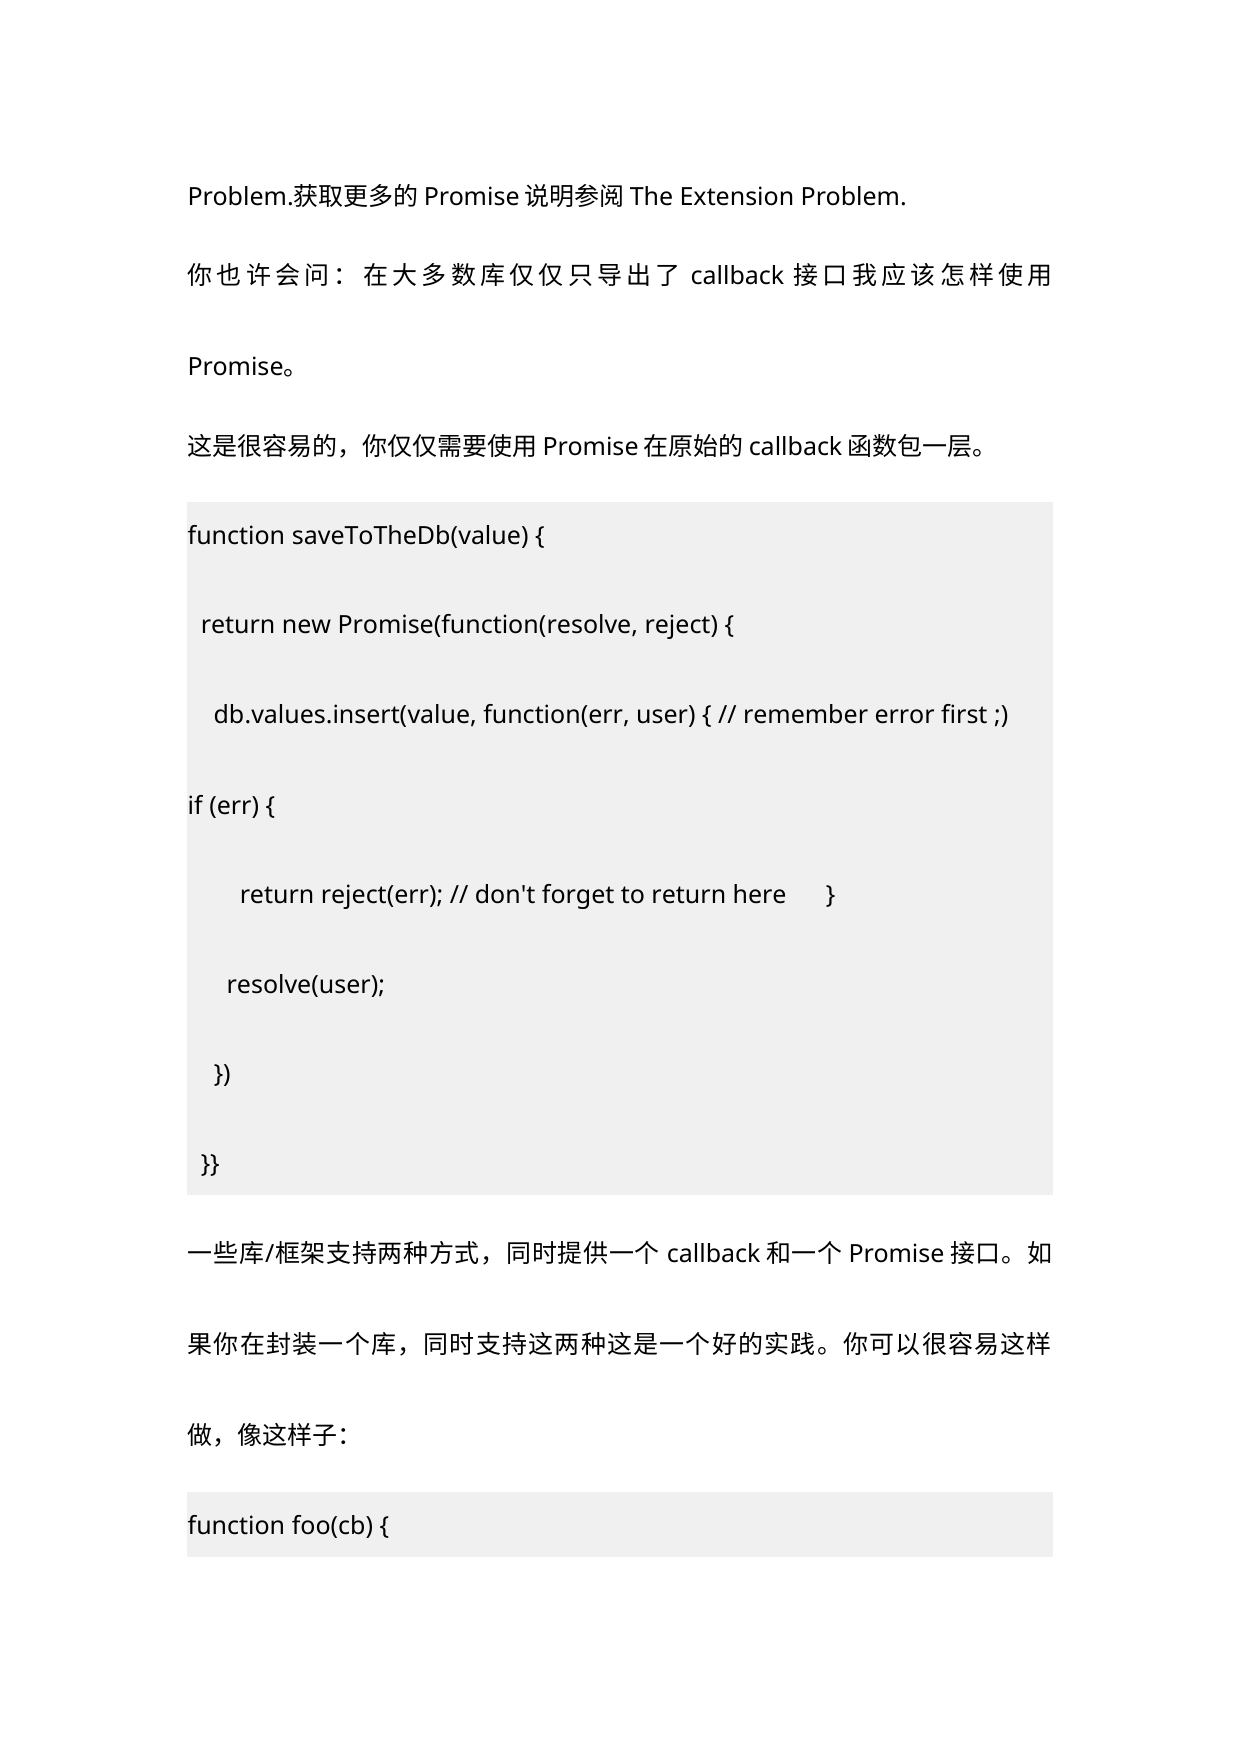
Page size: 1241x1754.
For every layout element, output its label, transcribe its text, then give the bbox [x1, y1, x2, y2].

text return reject(err); // don't forget to return here } [187, 862, 1053, 927]
text 一些库/框架支持两种方式，同时提供一个callback和一个Promise接口。如果你在封装一个库，同时支持这两种这是一个好的实践。你可以很容易这样做，像这样子： [187, 1219, 1053, 1466]
text resolve(user); [187, 951, 1053, 1016]
text }} [187, 1130, 1053, 1195]
text db.values.insert(value, function(err, user) { // remember error first ;) if (err) { [187, 681, 1053, 837]
text function foo(cb) { [187, 1492, 1053, 1557]
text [187, 162, 1053, 227]
text return new Promise(function(resolve, reject) { [187, 592, 1053, 657]
text 你也许会问：在大多数库仅仅只导出了callback接口我应该怎样使用Promise。 [187, 241, 1053, 397]
text 这是很容易的，你仅仅需要使用Promise在原始的callback函数包一层。 [187, 412, 1053, 477]
text function saveToTheDb(value) { [187, 502, 1053, 567]
text }) [187, 1041, 1053, 1106]
